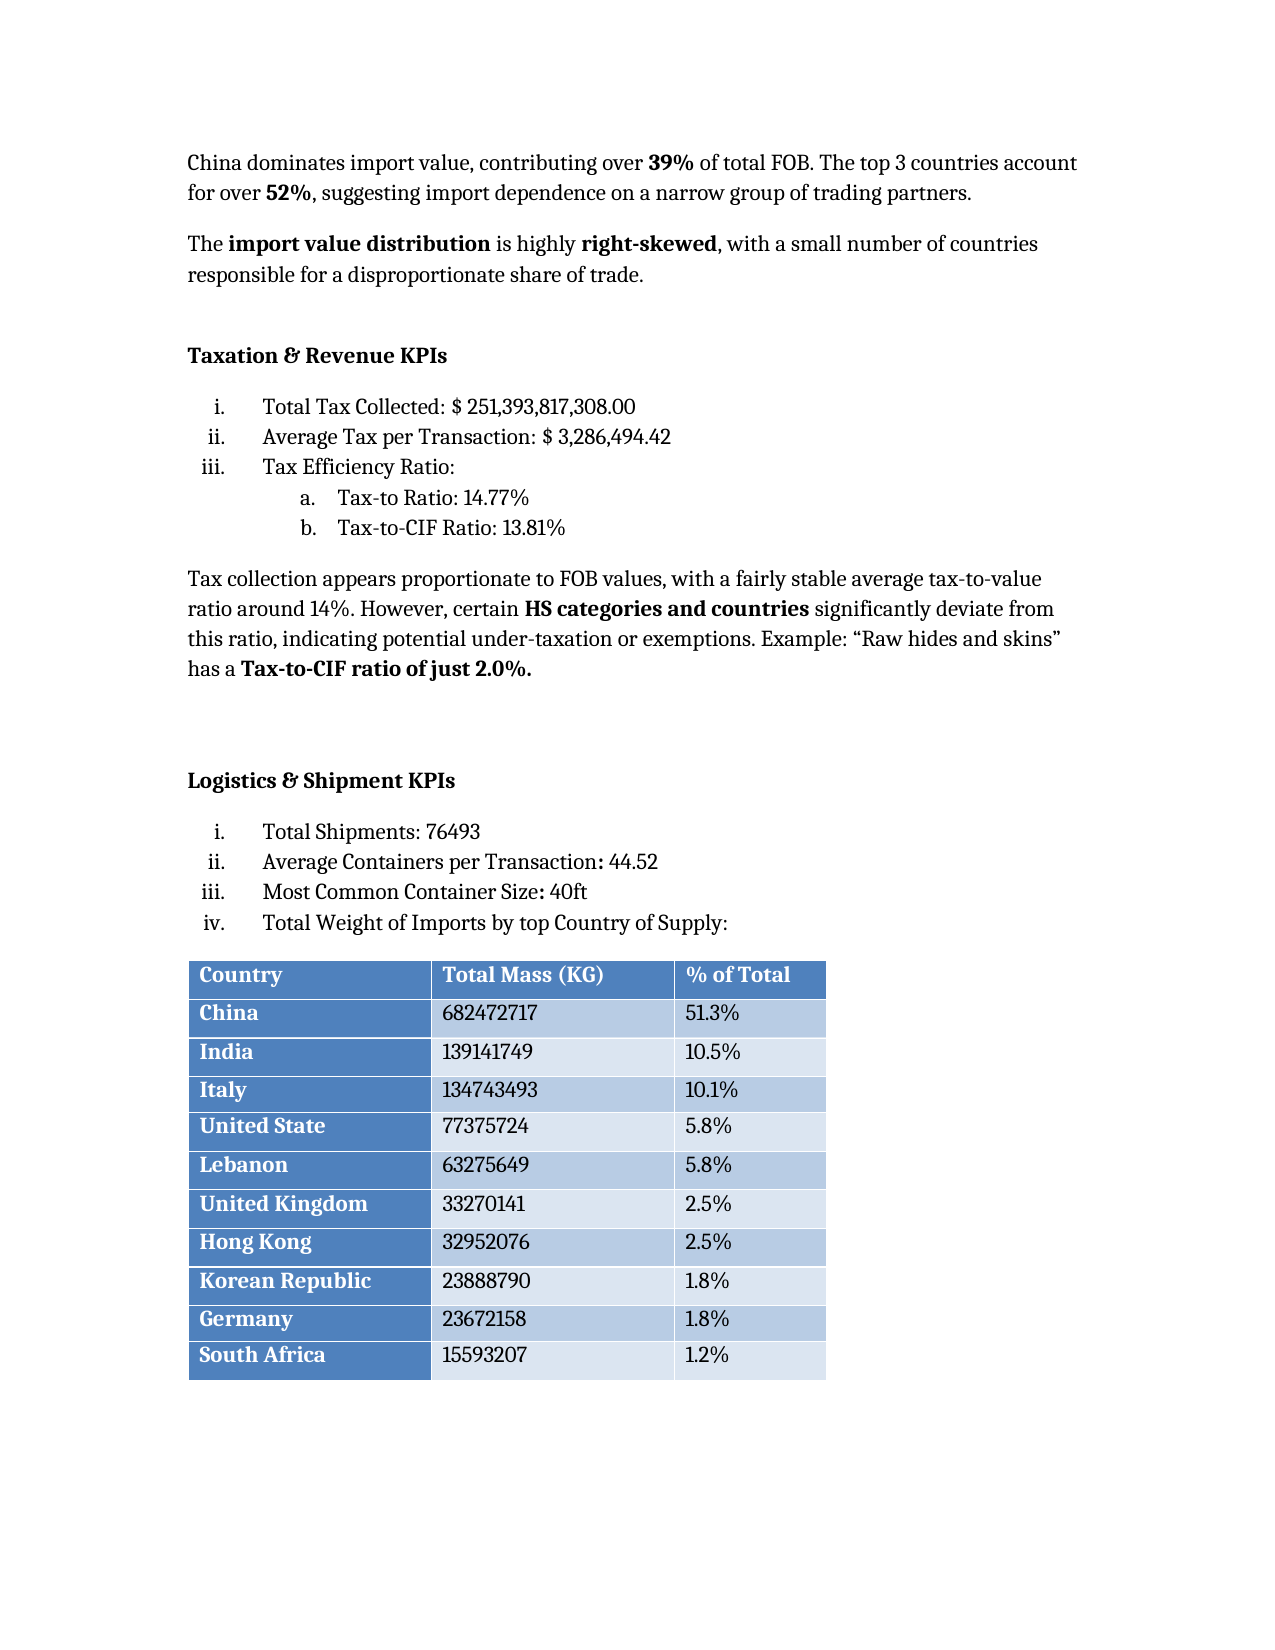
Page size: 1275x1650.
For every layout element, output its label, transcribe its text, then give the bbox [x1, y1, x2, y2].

text China dominates import value, contributing over 39% of total FOB. The top 3 countries account for over 52%, suggesting import dependence on a narrow group of trading partners. [187, 150, 1087, 207]
table_cell 1.8% [675, 1268, 826, 1305]
list Tax-to-CIF Ratio: 13.81% [300, 514, 1087, 541]
table_cell 51.3% [675, 1000, 826, 1037]
text The import value distribution is highly right-skewed, with a small number of countries responsible for a disproportionate share of trade. [187, 231, 1087, 288]
list Most Common Container Size: 40ft [225, 879, 1087, 906]
table_cell 682472717 [432, 1000, 674, 1037]
text Logistics & Shipment KPIs [187, 707, 1087, 794]
table_cell United State [189, 1113, 431, 1151]
table_header % of Total [675, 961, 826, 999]
table_cell 23672158 [432, 1306, 674, 1341]
list Total Shipments: 76493 [225, 819, 1087, 845]
table_header Total Mass (KG) [432, 961, 674, 999]
table_cell 33270141 [432, 1190, 674, 1228]
table_cell Lebanon [189, 1152, 431, 1189]
table_cell India [189, 1039, 431, 1076]
table_cell 10.5% [675, 1039, 826, 1076]
table_cell South Africa [189, 1342, 431, 1380]
list Tax Efficiency Ratio: [225, 454, 1087, 481]
table_cell Italy [189, 1077, 431, 1112]
table_cell Korean Republic [189, 1268, 431, 1305]
table_cell 15593207 [432, 1342, 674, 1380]
list Total Tax Collected: $ 251,393,817,308.00 [225, 394, 1087, 420]
table_cell China [189, 1000, 431, 1037]
table_cell 5.8% [675, 1113, 826, 1151]
table_cell 10.1% [675, 1077, 826, 1112]
table_cell 1.8% [675, 1306, 826, 1341]
table_cell 23888790 [432, 1268, 674, 1305]
list Tax-to Ratio: 14.77% [300, 484, 1087, 511]
table_cell Hong Kong [189, 1229, 431, 1266]
table_cell 134743493 [432, 1077, 674, 1112]
table_cell 2.5% [675, 1190, 826, 1228]
list Total Weight of Imports by top Country of Supply: [225, 909, 1087, 936]
table_cell 139141749 [432, 1039, 674, 1076]
list Average Containers per Transaction: 44.52 [225, 849, 1087, 875]
table_cell United Kingdom [189, 1190, 431, 1228]
table_cell 63275649 [432, 1152, 674, 1189]
text Taxation & Revenue KPIs [187, 312, 1087, 369]
table_cell Germany [189, 1306, 431, 1341]
table_cell 77375724 [432, 1113, 674, 1151]
table_header Country [189, 961, 431, 999]
table_cell 32952076 [432, 1229, 674, 1266]
table_cell 1.2% [675, 1342, 826, 1380]
list Average Tax per Transaction: $ 3,286,494.42 [225, 424, 1087, 450]
table_cell 5.8% [675, 1152, 826, 1189]
table_cell 2.5% [675, 1229, 826, 1266]
text Tax collection appears proportionate to FOB values, with a fairly stable average tax-to-value ratio around 14%. However, certain HS categories and countries significantly deviate from this ratio, indicating potential under-taxation or exemptions. Example: “Raw hides and skins” has a Tax-to-CIF ratio of just 2.0%. [187, 566, 1087, 683]
